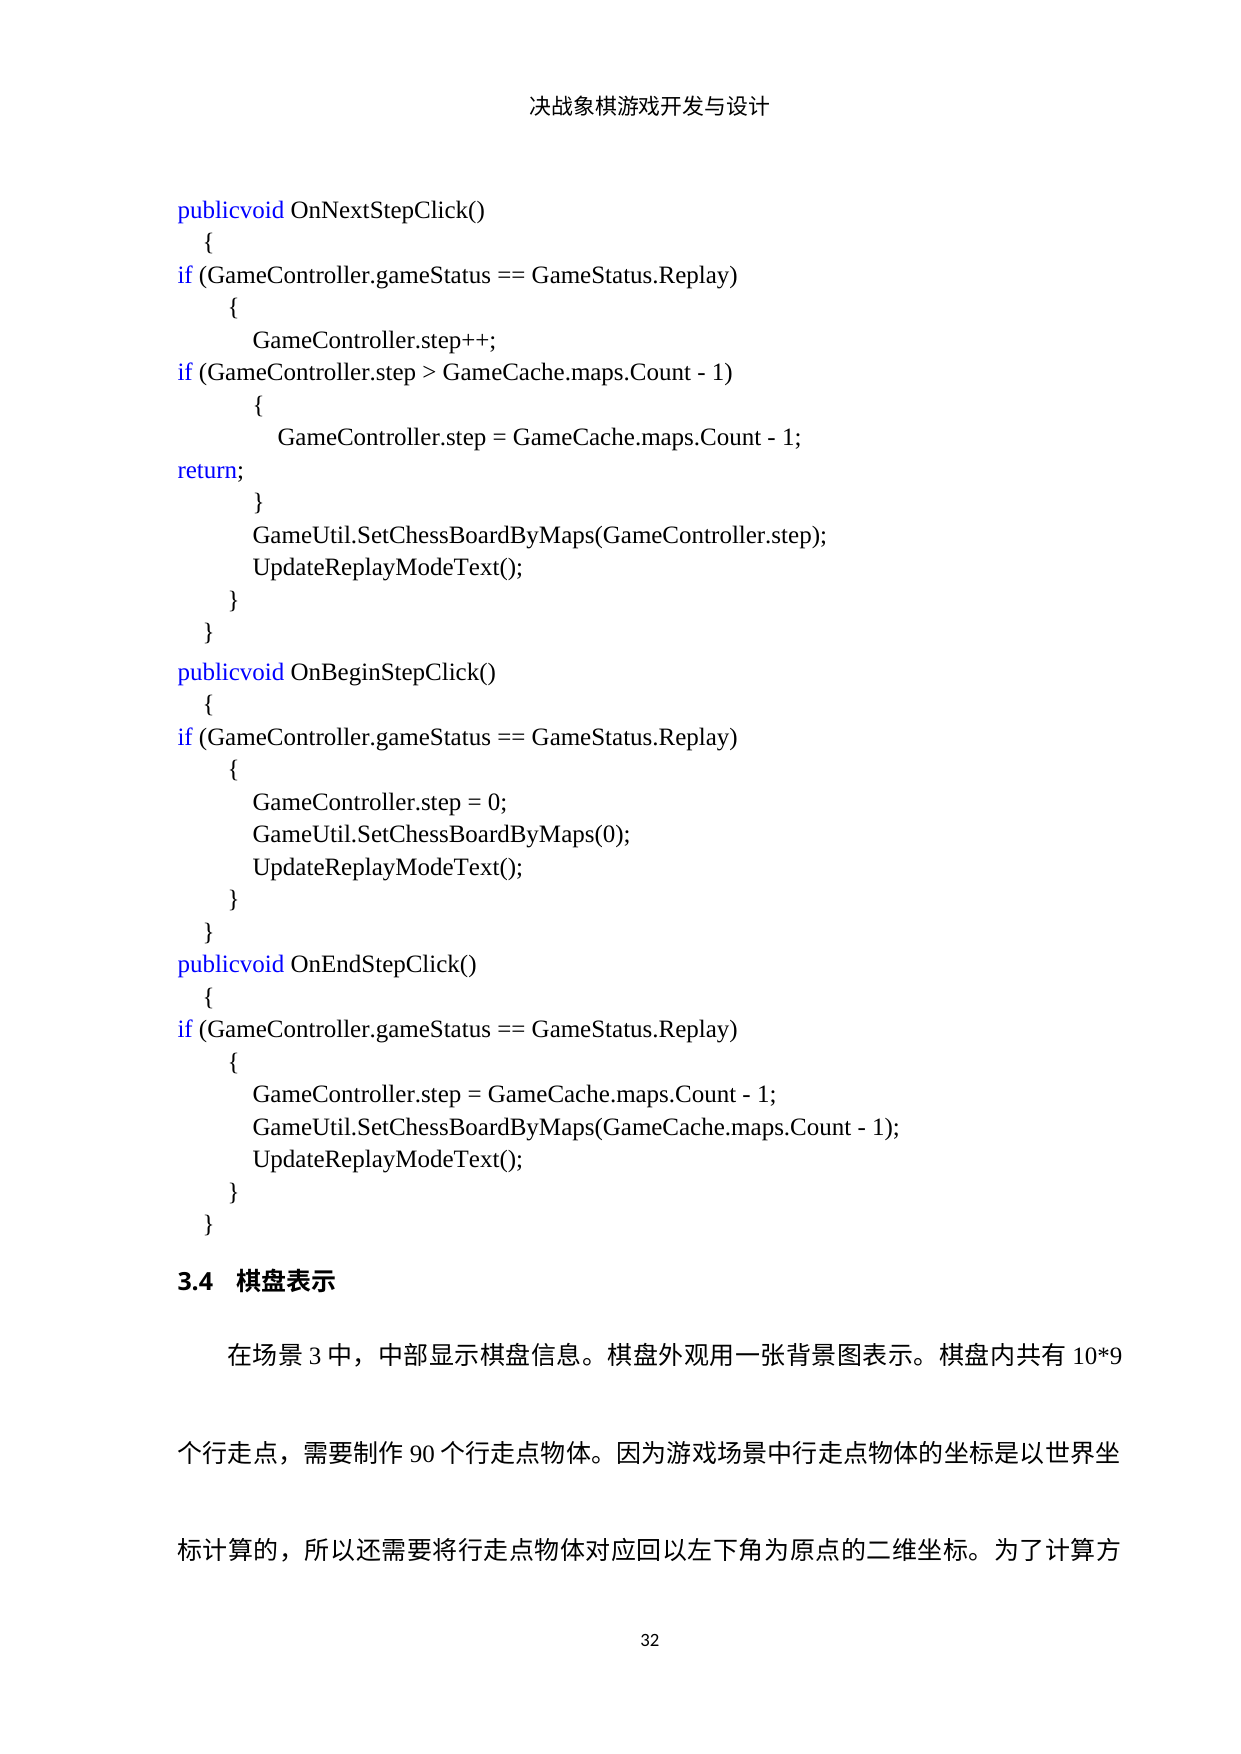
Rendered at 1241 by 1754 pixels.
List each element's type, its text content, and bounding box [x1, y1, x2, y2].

text if (GameController.gameStatus == GameStatus.Replay) [177, 720, 1122, 753]
text if (GameController.gameStatus == GameStatus.Replay) [177, 258, 1122, 290]
text { [177, 688, 1122, 720]
text UpdateReplayModeText(); [177, 1143, 1122, 1175]
text GameUtil.SetChessBoardByMaps(GameController.step); [177, 518, 1122, 550]
text GameController.step = 0; [177, 785, 1122, 818]
text GameUtil.SetChessBoardByMaps(GameCache.maps.Count - 1); [177, 1110, 1122, 1143]
text GameController.step = GameCache.maps.Count - 1; [177, 420, 1122, 453]
text } [177, 1175, 1122, 1208]
text { [177, 388, 1122, 420]
text } [177, 615, 1122, 648]
text return; [177, 453, 1122, 485]
text } [177, 883, 1122, 915]
text } [177, 1208, 1122, 1240]
text } [177, 915, 1122, 948]
text UpdateReplayModeText(); [177, 550, 1122, 583]
text if (GameController.step > GameCache.maps.Count - 1) [177, 355, 1122, 388]
text } [177, 485, 1122, 518]
text publicvoid OnNextStepClick() [177, 193, 1122, 225]
text GameController.step = GameCache.maps.Count - 1; [177, 1078, 1122, 1110]
text { [177, 753, 1122, 785]
text GameController.step++; [177, 323, 1122, 355]
text GameUtil.SetChessBoardByMaps(0); [177, 818, 1122, 850]
text { [177, 1045, 1122, 1078]
text { [177, 225, 1122, 258]
text if (GameController.gameStatus == GameStatus.Replay) [177, 1013, 1122, 1045]
list 棋盘表示 [177, 1247, 1122, 1312]
text UpdateReplayModeText(); [177, 850, 1122, 883]
text { [177, 290, 1122, 323]
text { [177, 980, 1122, 1013]
text } [177, 583, 1122, 615]
text publicvoid OnBeginStepClick() [177, 655, 1122, 688]
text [177, 1321, 1122, 1581]
text publicvoid OnEndStepClick() [177, 948, 1122, 980]
